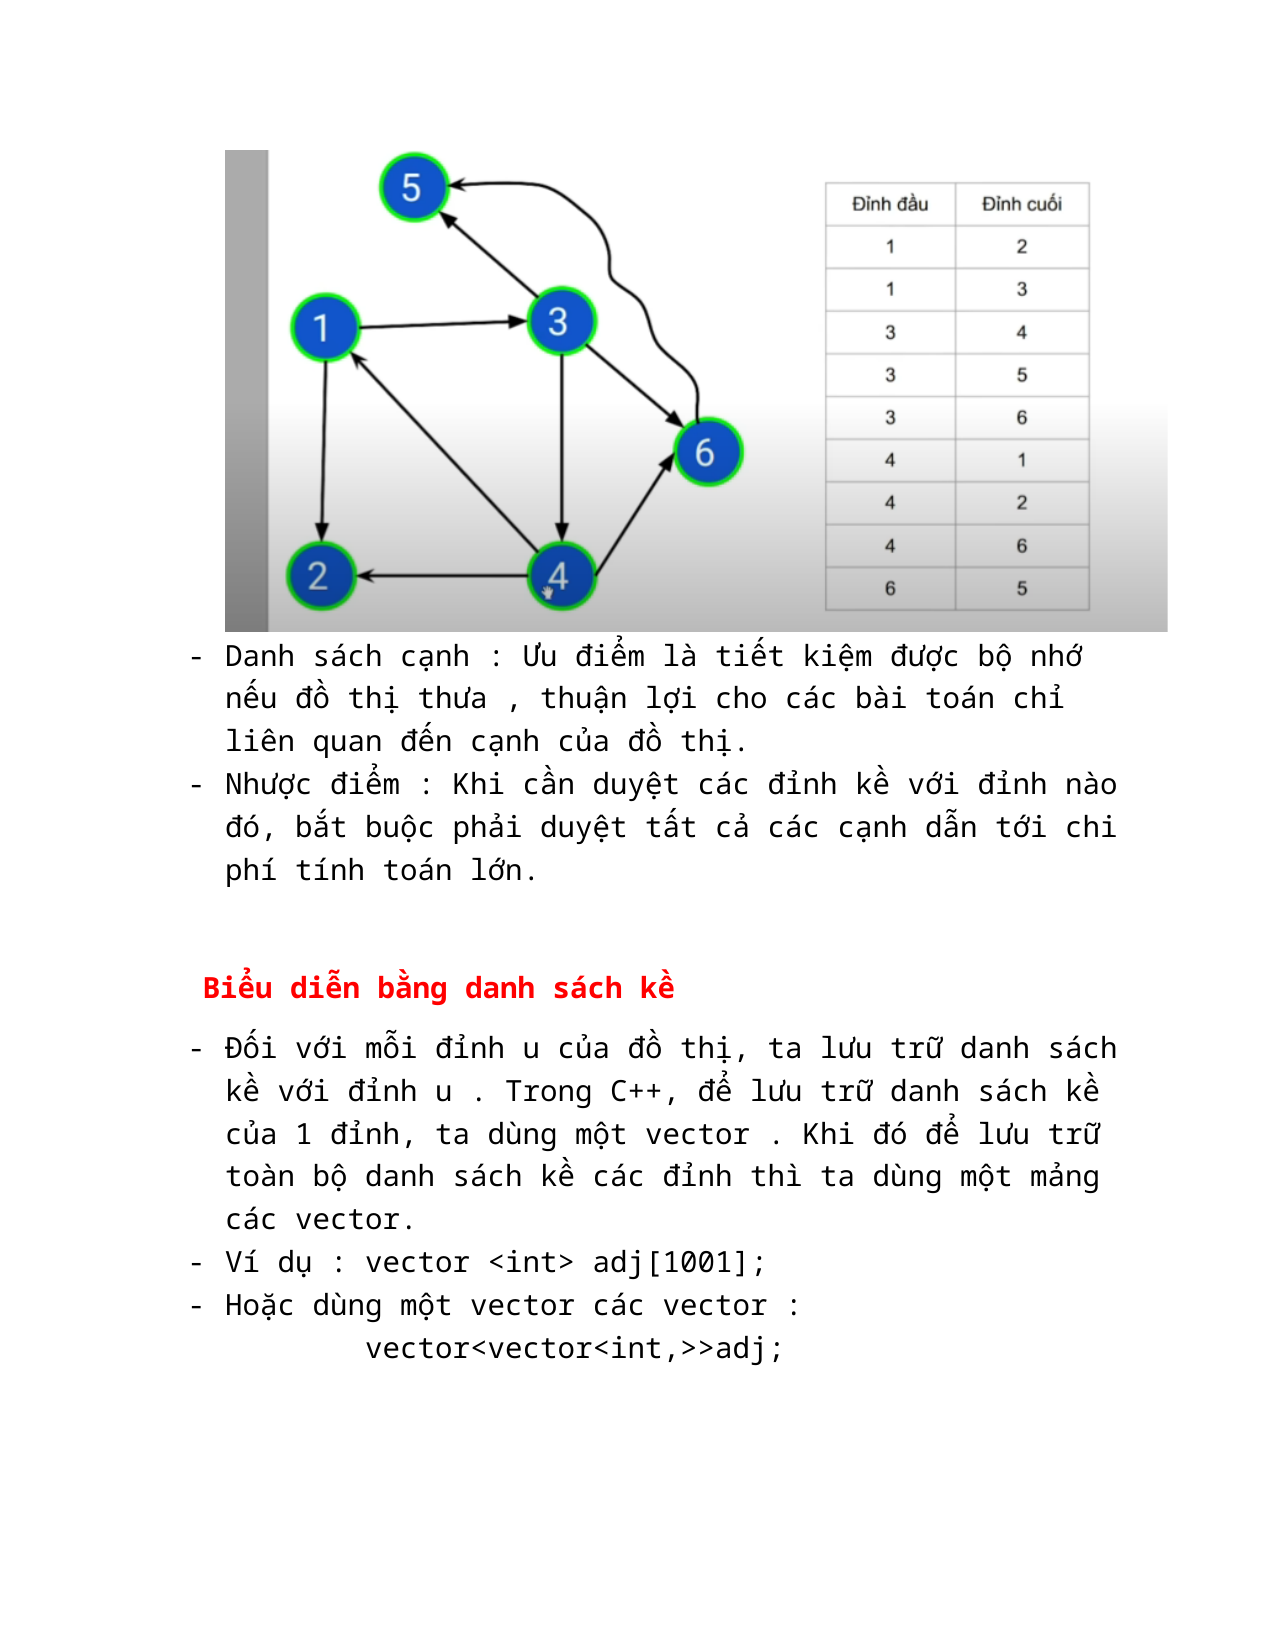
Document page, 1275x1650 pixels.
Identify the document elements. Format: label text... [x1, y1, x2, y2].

list Ví dụ : vector <int> adj[1001]; [187, 1241, 1125, 1281]
list vector<vector<int,>>adj; [225, 1327, 1125, 1367]
list Đối với mỗi đỉnh u của đồ thị, ta lưu trữ danh sách kề với đỉnh u . Trong C++, để lưu trữ danh sách kề của 1 đỉnh, ta dùng một vector . Khi đó để lưu trữ toàn bộ danh sách kề các đỉnh thì ta dùng một mảng các vector. [187, 1027, 1125, 1238]
list Danh sách cạnh : Ưu điểm là tiết kiệm được bộ nhớ nếu đồ thị thưa , thuận lợi cho các bài toán chỉ liên quan đến cạnh của đồ thị. [187, 635, 1125, 760]
list Nhược điểm : Khi cần duyệt các đỉnh kề với đỉnh nào đó, bắt buộc phải duyệt tất cả các cạnh dẫn tới chi phí tính toán lớn. [187, 763, 1125, 888]
text Biểu diễn bằng danh sách kề [150, 968, 1125, 1007]
list Hoặc dùng một vector các vector : [187, 1284, 1125, 1324]
picture [225, 150, 1168, 632]
